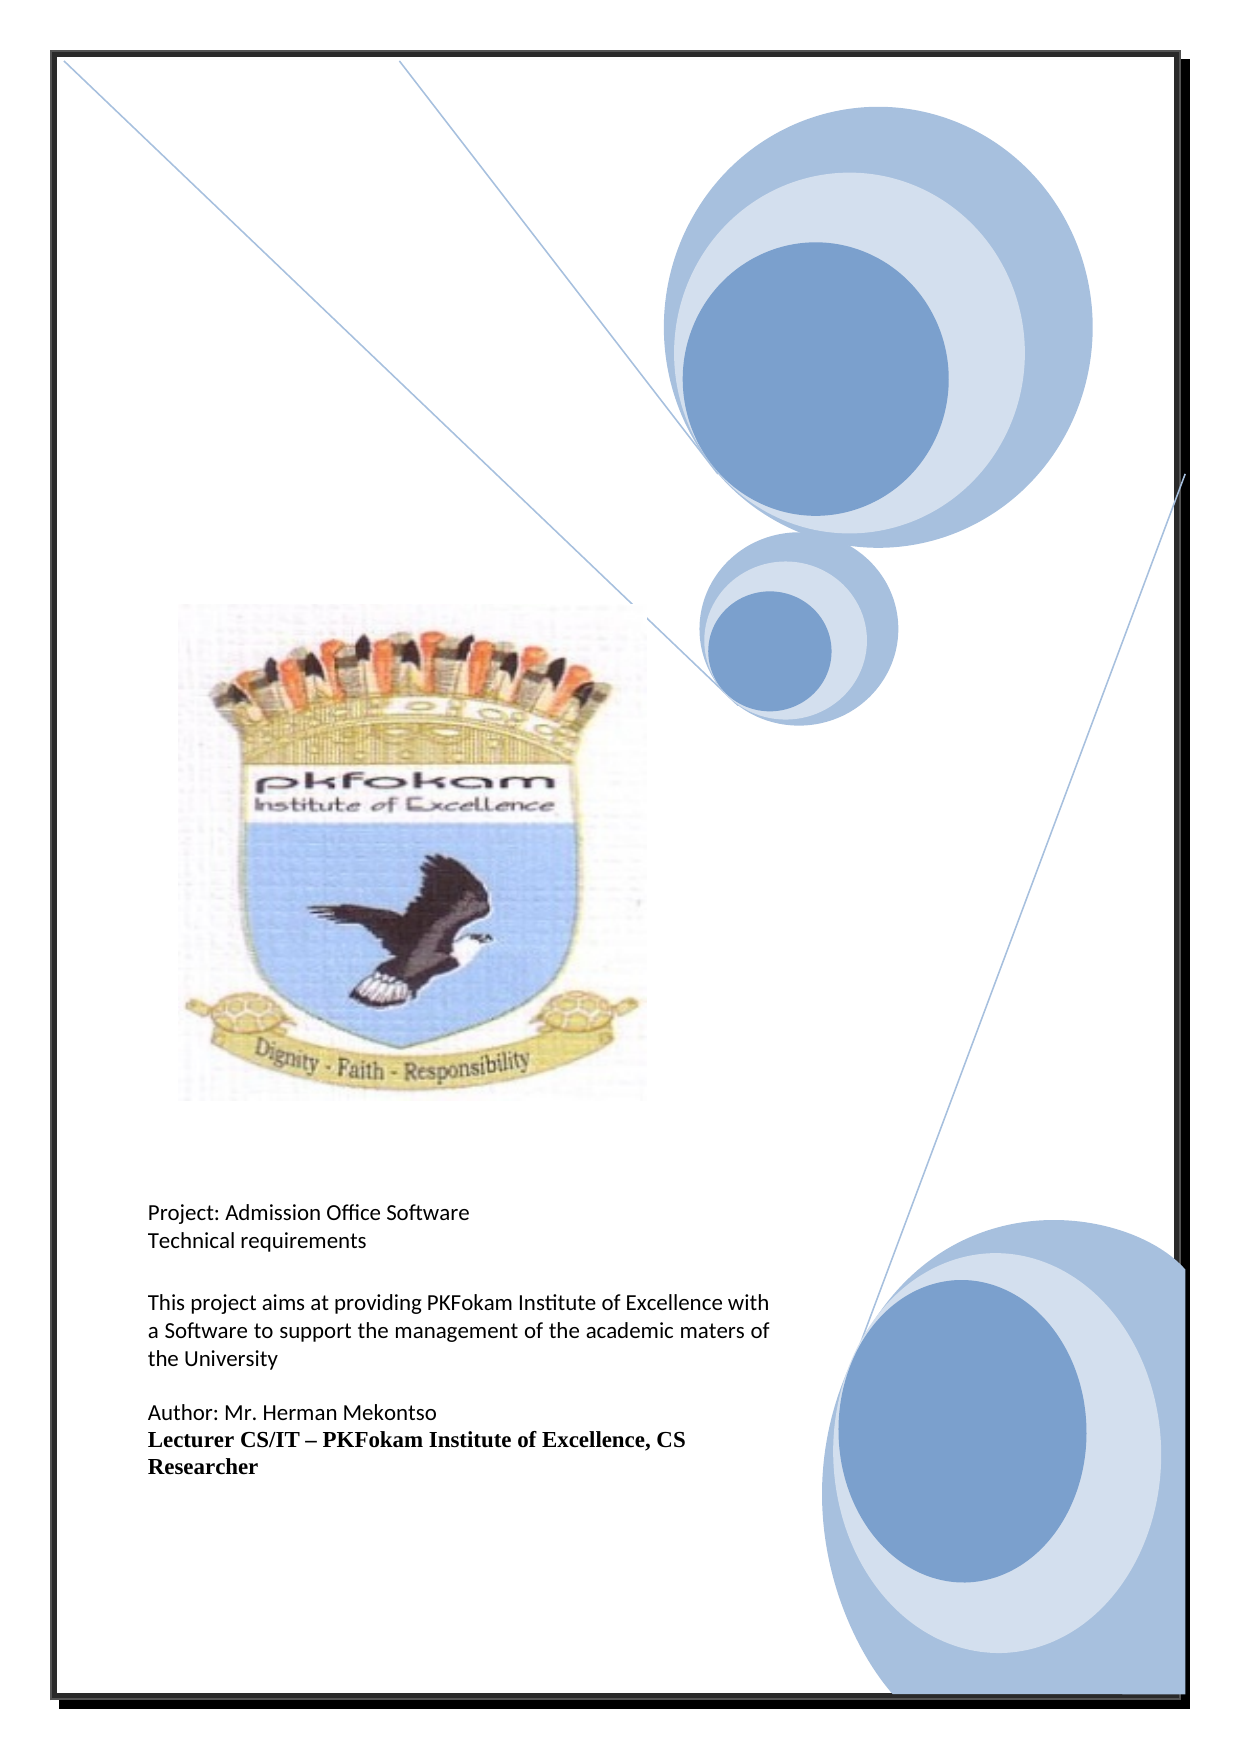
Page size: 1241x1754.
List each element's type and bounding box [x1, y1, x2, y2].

picture [178, 604, 647, 1101]
